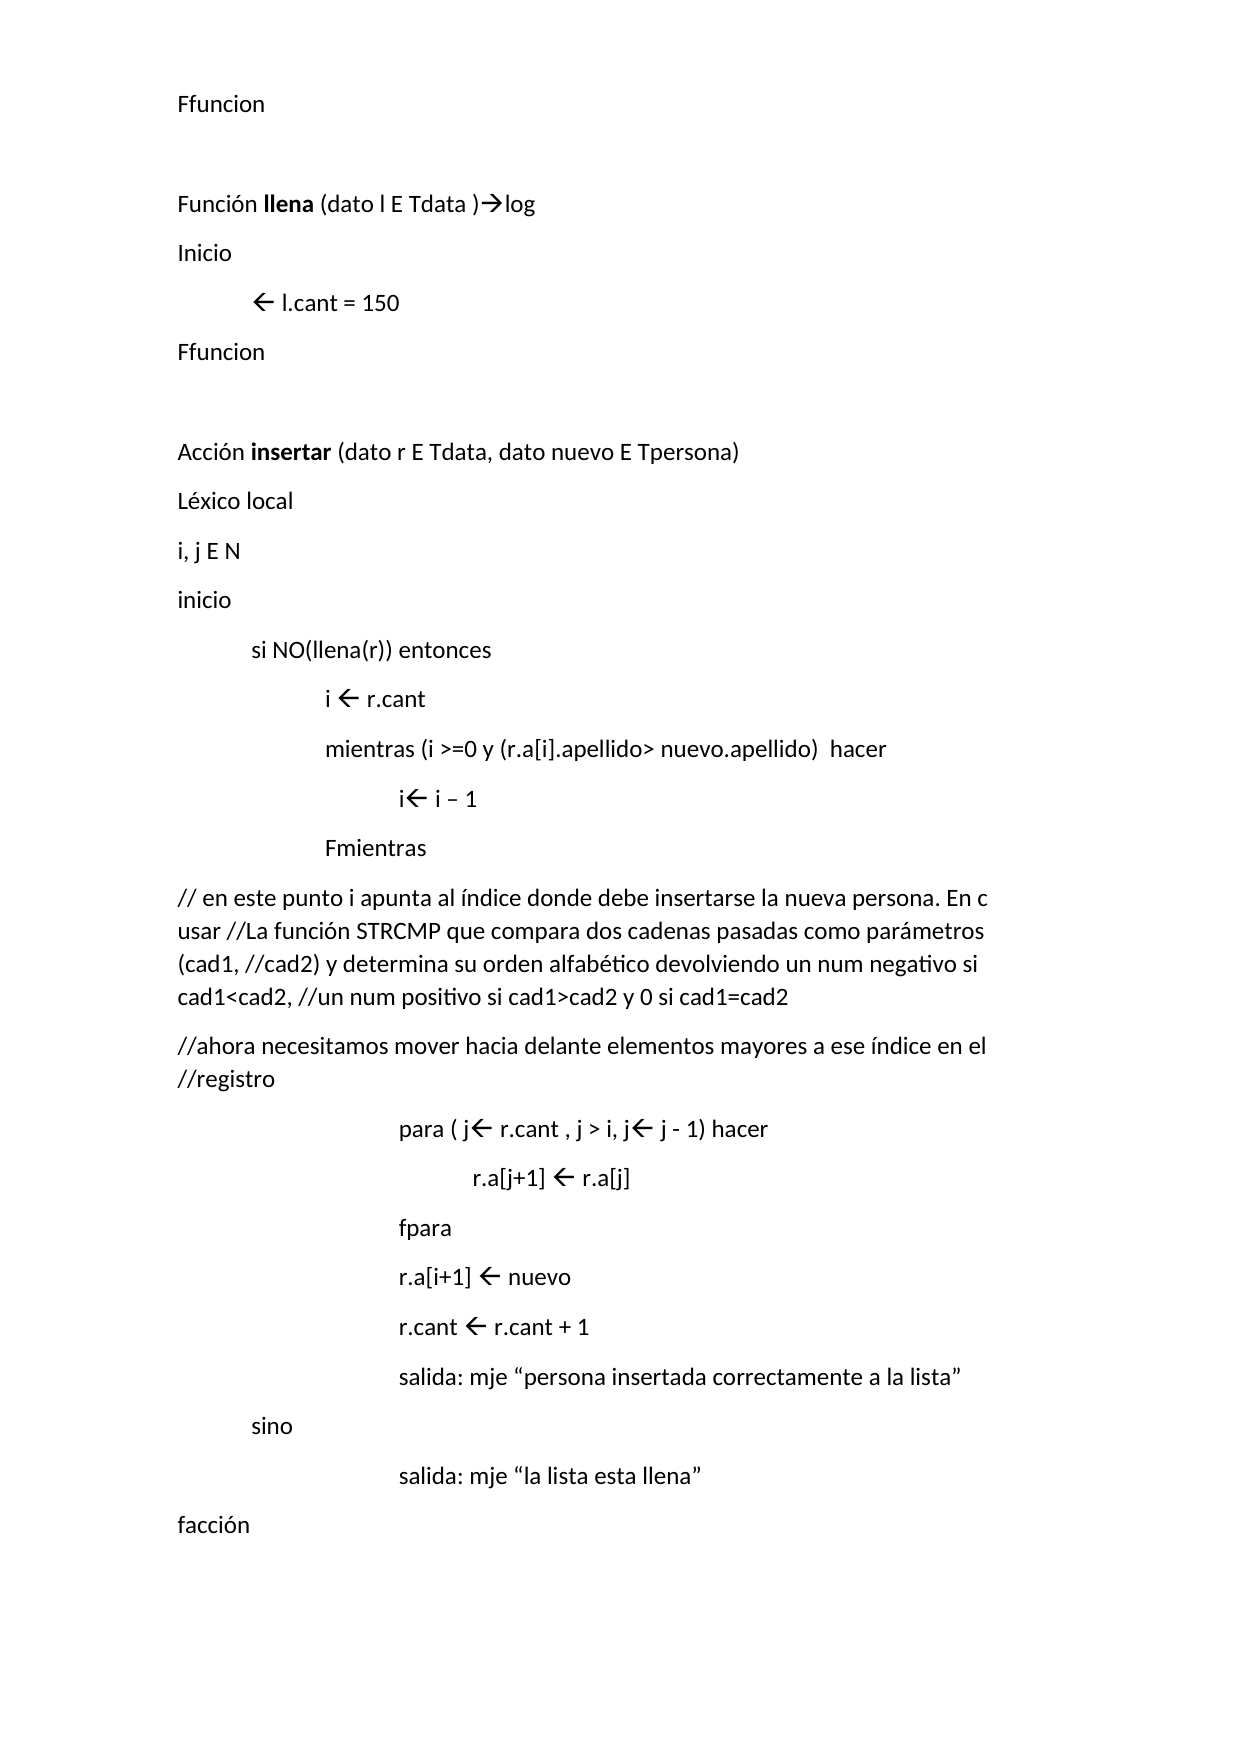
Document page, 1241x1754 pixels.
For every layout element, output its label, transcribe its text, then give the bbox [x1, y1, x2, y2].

text i, j E N [177, 535, 1063, 565]
text si NO(llena(r)) entonces [177, 634, 1063, 664]
text Acción insertar (dato r E Tdata, dato nuevo E Tpersona) [177, 436, 1063, 466]
text Inicio [177, 237, 1063, 268]
text salida: mje “la lista esta llena” [177, 1460, 1063, 1490]
text sino [177, 1410, 1063, 1441]
text //ahora necesitamos mover hacia delante elementos mayores a ese índice en el //registro [177, 1030, 1063, 1094]
text Fmientras [177, 832, 1063, 863]
text r.a[j+1] r.a[j] [177, 1162, 1063, 1193]
text fpara [177, 1212, 1063, 1242]
text l.cant = 150 [177, 287, 1063, 317]
text Léxico local [177, 485, 1063, 516]
text i i – 1 [177, 783, 1063, 813]
text inicio [177, 584, 1063, 615]
text r.cant r.cant + 1 [177, 1311, 1063, 1342]
text // en este punto i apunta al índice donde debe insertarse la nueva persona. En c usar //La función STRCMP que compara dos cadenas pasadas como parámetros (cad1, //cad2) y determina su orden alfabético devolviendo un num negativo si cad1<cad2, //un num positivo si cad1>cad2 y 0 si cad1=cad2 [177, 882, 1063, 1011]
text i r.cant [177, 684, 1063, 714]
text Función llena (dato l E Tdata )log [177, 188, 1063, 218]
text r.a[i+1] nuevo [177, 1262, 1063, 1292]
text facción [177, 1509, 1063, 1540]
text para ( j r.cant , j > i, j j - 1) hacer [177, 1113, 1063, 1143]
text Ffuncion [177, 337, 1063, 367]
text Ffuncion [177, 89, 1063, 119]
text salida: mje “persona insertada correctamente a la lista” [177, 1361, 1063, 1391]
text mientras (i >=0 y (r.a[i].apellido> nuevo.apellido) hacer [177, 733, 1063, 764]
